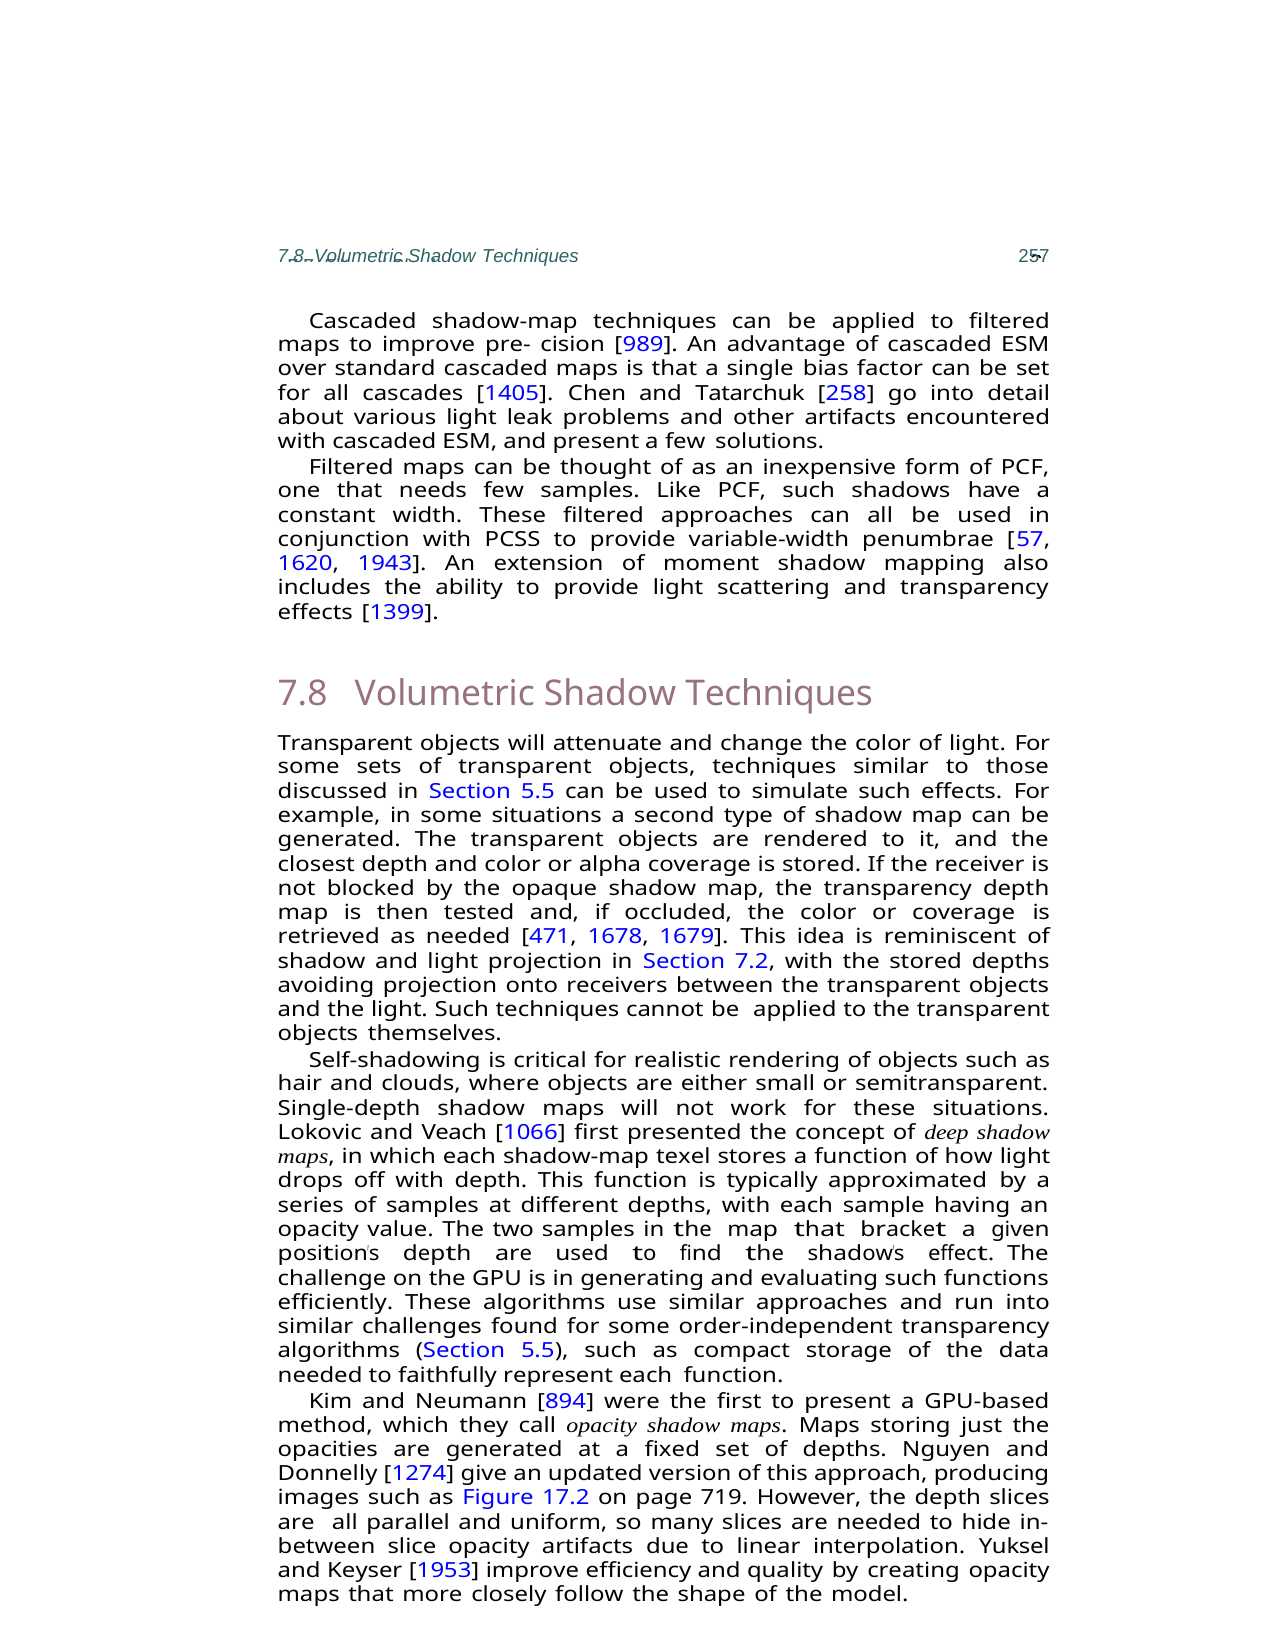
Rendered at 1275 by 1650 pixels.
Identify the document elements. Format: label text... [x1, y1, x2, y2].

text Filtered maps can be thought of as an inexpensive form of PCF, one that needs few samples. Like PCF, such shadows have a constant width. These filtered approaches can all be used in conjunction with PCSS to provide variable-width penumbrae [57, 1620, 1943]. An extension of moment shadow mapping also includes the ability to provide light scattering and transparency effects [1399]. [277, 455, 1050, 625]
text Transparent objects will attenuate and change the color of light. For some sets of transparent objects, techniques similar to those discussed in Section 5.5 can be used to simulate such effects. For example, in some situations a second type of shadow map can be generated. The transparent objects are rendered to it, and the closest depth and color or alpha coverage is stored. If the receiver is not blocked by the opaque shadow map, the transparency depth map is then tested and, if occluded, the color or coverage is retrieved as needed [471, 1678, 1679]. This idea is reminiscent of shadow and light projection in Section 7.2, with the stored depths avoiding projection onto receivers between the transparent objects and the light. Such techniques cannot be applied to the transparent objects themselves. [277, 732, 1050, 1047]
text 7.8. Volumetric Shadow Techniques 257 [277, 244, 1096, 266]
text Self-shadowing is critical for realistic rendering of objects such as hair and clouds, where objects are either small or semitransparent. Single-depth shadow maps will not work for these situations. Lokovic and Veach [1066] first presented the concept of deep shadow maps, in which each shadow-map texel stores a function of how light drops off with depth. This function is typically approximated by a series of samples at different depths, with each sample having an opacity value. The two samples in the map that bracket a given position’s depth are used to find the shadow’s effect. The challenge on the GPU is in generating and evaluating such functions efficiently. These algorithms use similar approaches and run into similar challenges found for some order-independent transparency algorithms (Section 5.5), such as compact storage of the data needed to faithfully represent each function. [277, 1048, 1050, 1388]
subtitle Volumetric Shadow Techniques [277, 667, 1096, 716]
text Cascaded shadow-map techniques can be applied to filtered maps to improve pre- cision [989]. An advantage of cascaded ESM over standard cascaded maps is that a single bias factor can be set for all cascades [1405]. Chen and Tatarchuk [258] go into detail about various light leak problems and other artifacts encountered with cascaded ESM, and present a few solutions. [277, 309, 1050, 455]
text Kim and Neumann [894] were the first to present a GPU-based method, which they call opacity shadow maps. Maps storing just the opacities are generated at a fixed set of depths. Nguyen and Donnelly [1274] give an updated version of this approach, producing images such as Figure 17.2 on page 719. However, the depth slices are all parallel and uniform, so many slices are needed to hide in-between slice opacity artifacts due to linear interpolation. Yuksel and Keyser [1953] improve efficiency and quality by creating opacity maps that more closely follow the shape of the model. [277, 1390, 1050, 1608]
